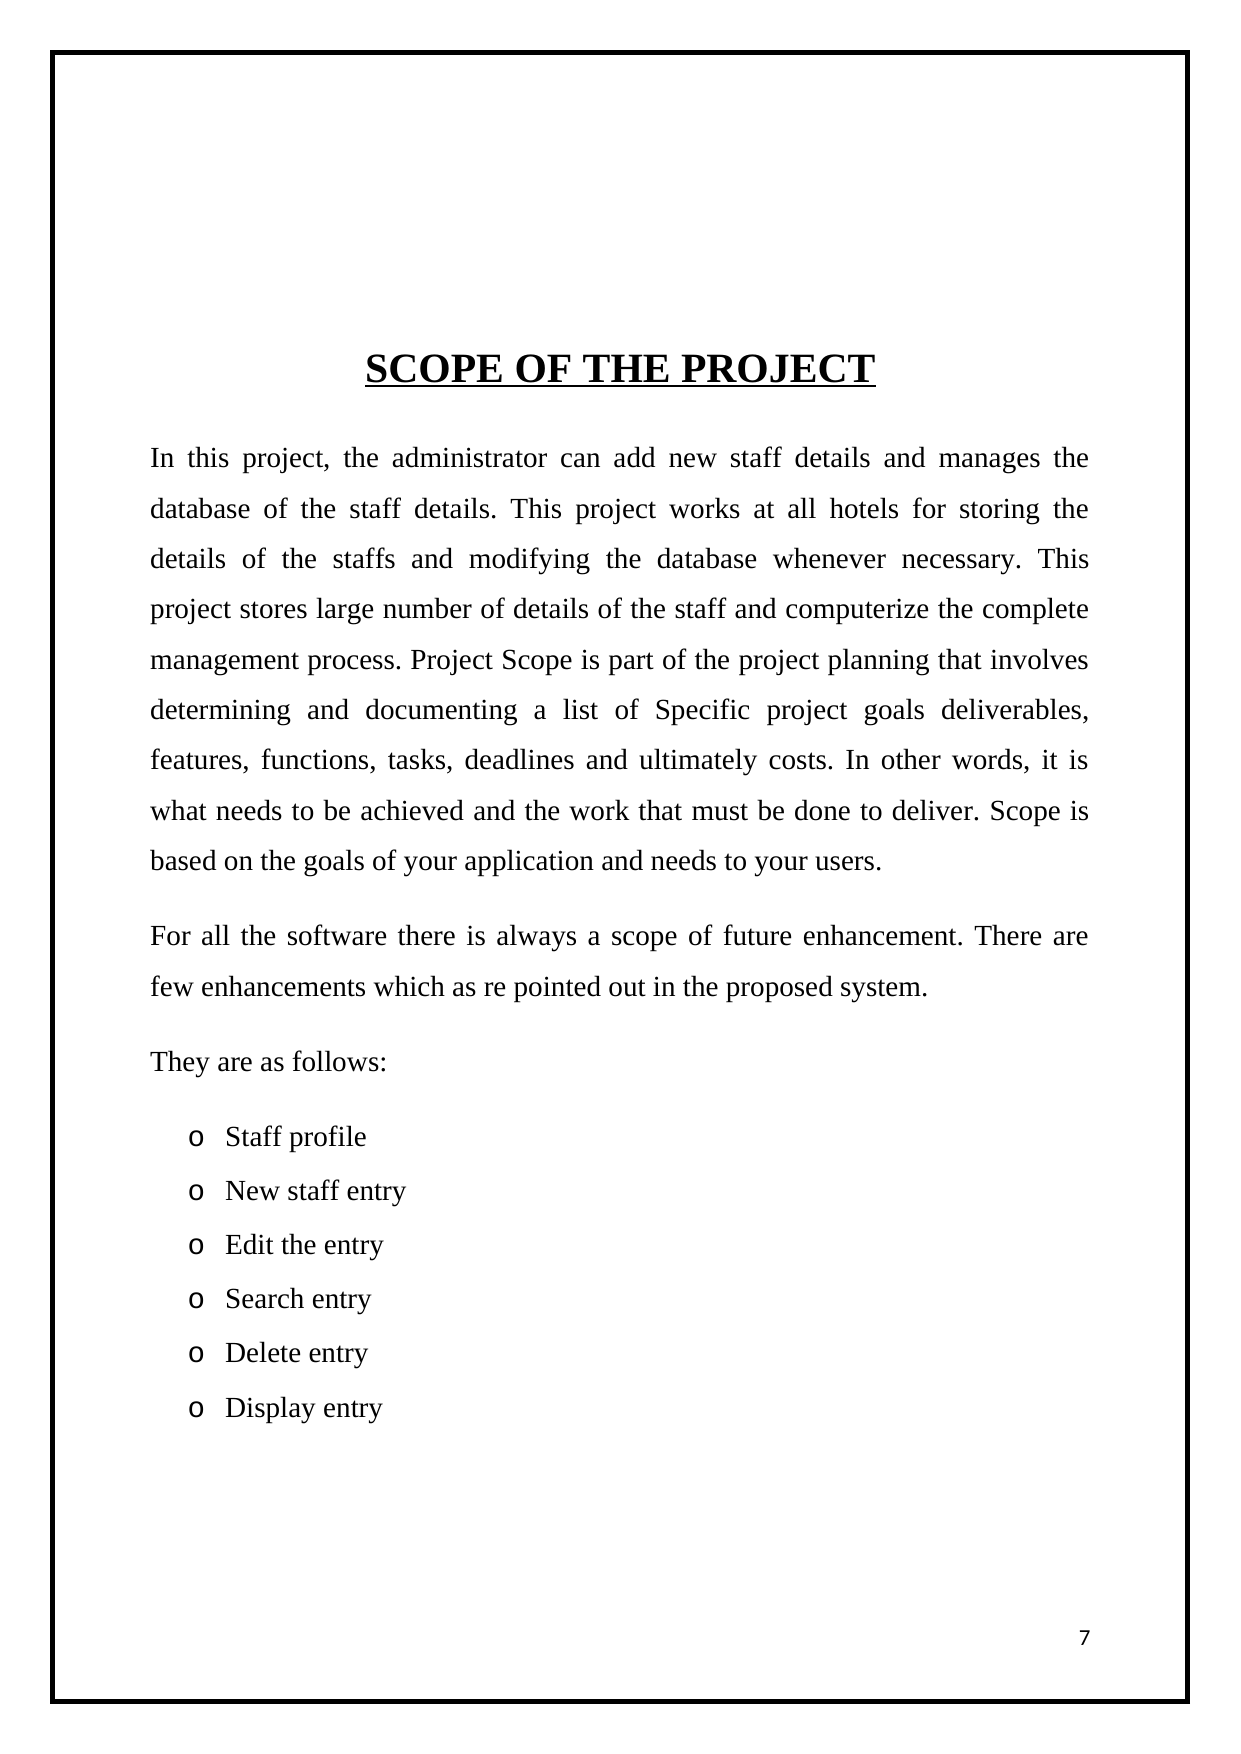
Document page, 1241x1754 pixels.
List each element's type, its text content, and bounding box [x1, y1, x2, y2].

list Delete entry [187, 1336, 1090, 1372]
list Display entry [187, 1390, 1090, 1426]
list New staff entry [187, 1173, 1090, 1209]
list Edit the entry [187, 1227, 1090, 1263]
list Search entry [187, 1282, 1090, 1318]
text In this project, the administrator can add new staff details and manages the database of the staff details. This project works at all hotels for storing the details of the staffs and modifying the database whenever necessary. This project stores large number of details of the staff and computerize the complete management process. Project Scope is part of the project planning that involves determining and documenting a list of Specific project goals deliverables, features, functions, tasks, deadlines and ultimately costs. In other words, it is what needs to be achieved and the work that must be done to deliver. Scope is based on the goals of your application and needs to your users. [150, 441, 1090, 877]
list Staff profile [187, 1119, 1090, 1155]
text For all the software there is always a scope of future enhancement. There are few enhancements which as re pointed out in the proposed system. [150, 918, 1090, 1002]
text They are as follows: [150, 1044, 1090, 1078]
text SCOPE OF THE PROJECT [150, 344, 1090, 392]
